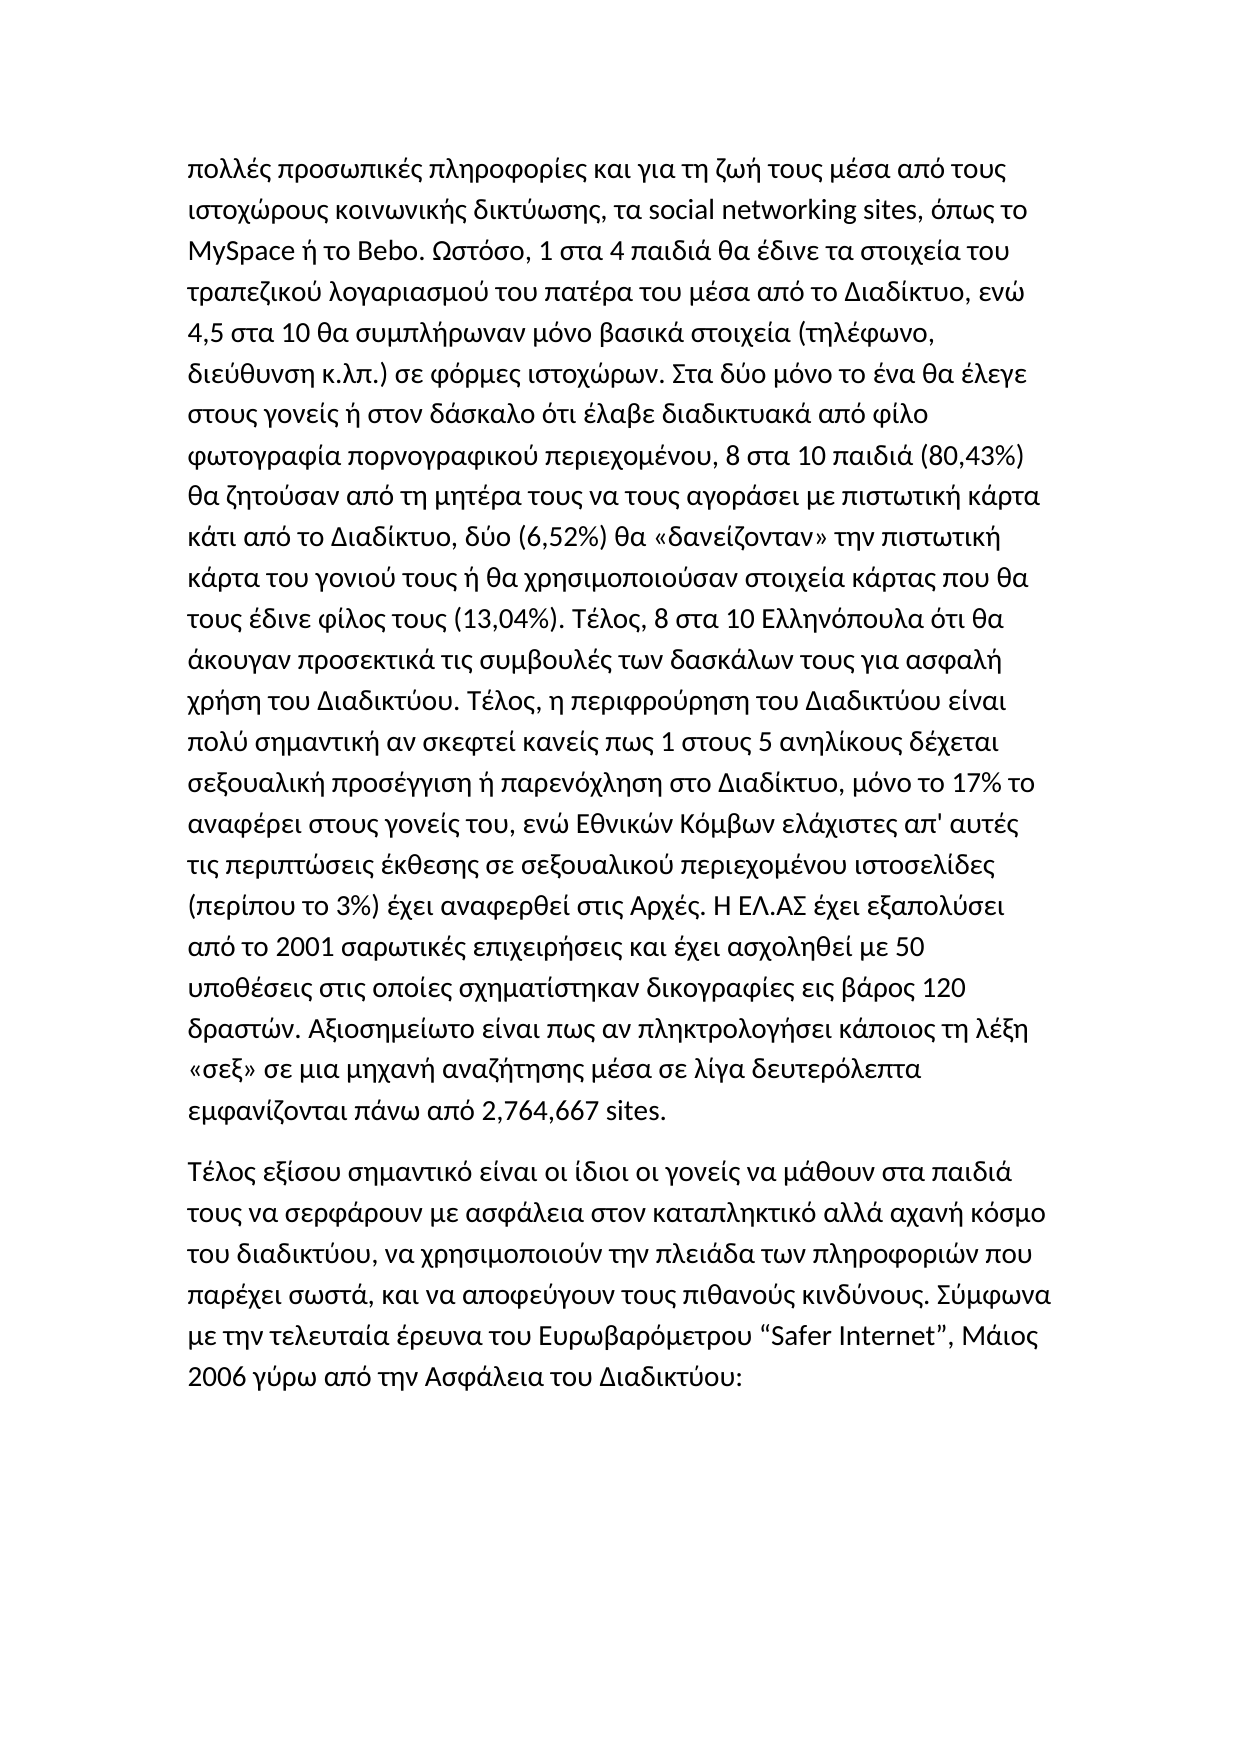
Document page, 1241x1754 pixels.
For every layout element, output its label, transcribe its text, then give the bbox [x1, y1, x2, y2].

text Τέλος εξίσου σημαντικό είναι οι ίδιοι οι γονείς να μάθουν στα παιδιά τους να σερφάρουν με ασφάλεια στον καταπληκτικό αλλά αχανή κόσμο του διαδικτύου, να χρησιμοποιούν την πλειάδα των πληροφοριών που παρέχει σωστά, και να αποφεύγουν τους πιθανούς κινδύνους. Σύμφωνα με την τελευταία έρευνα του Ευρωβαρόμετρου “Safer Internet”, Μάιος 2006 γύρω από την Ασφάλεια του Διαδικτύου: [187, 1153, 1053, 1394]
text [187, 150, 1053, 1127]
